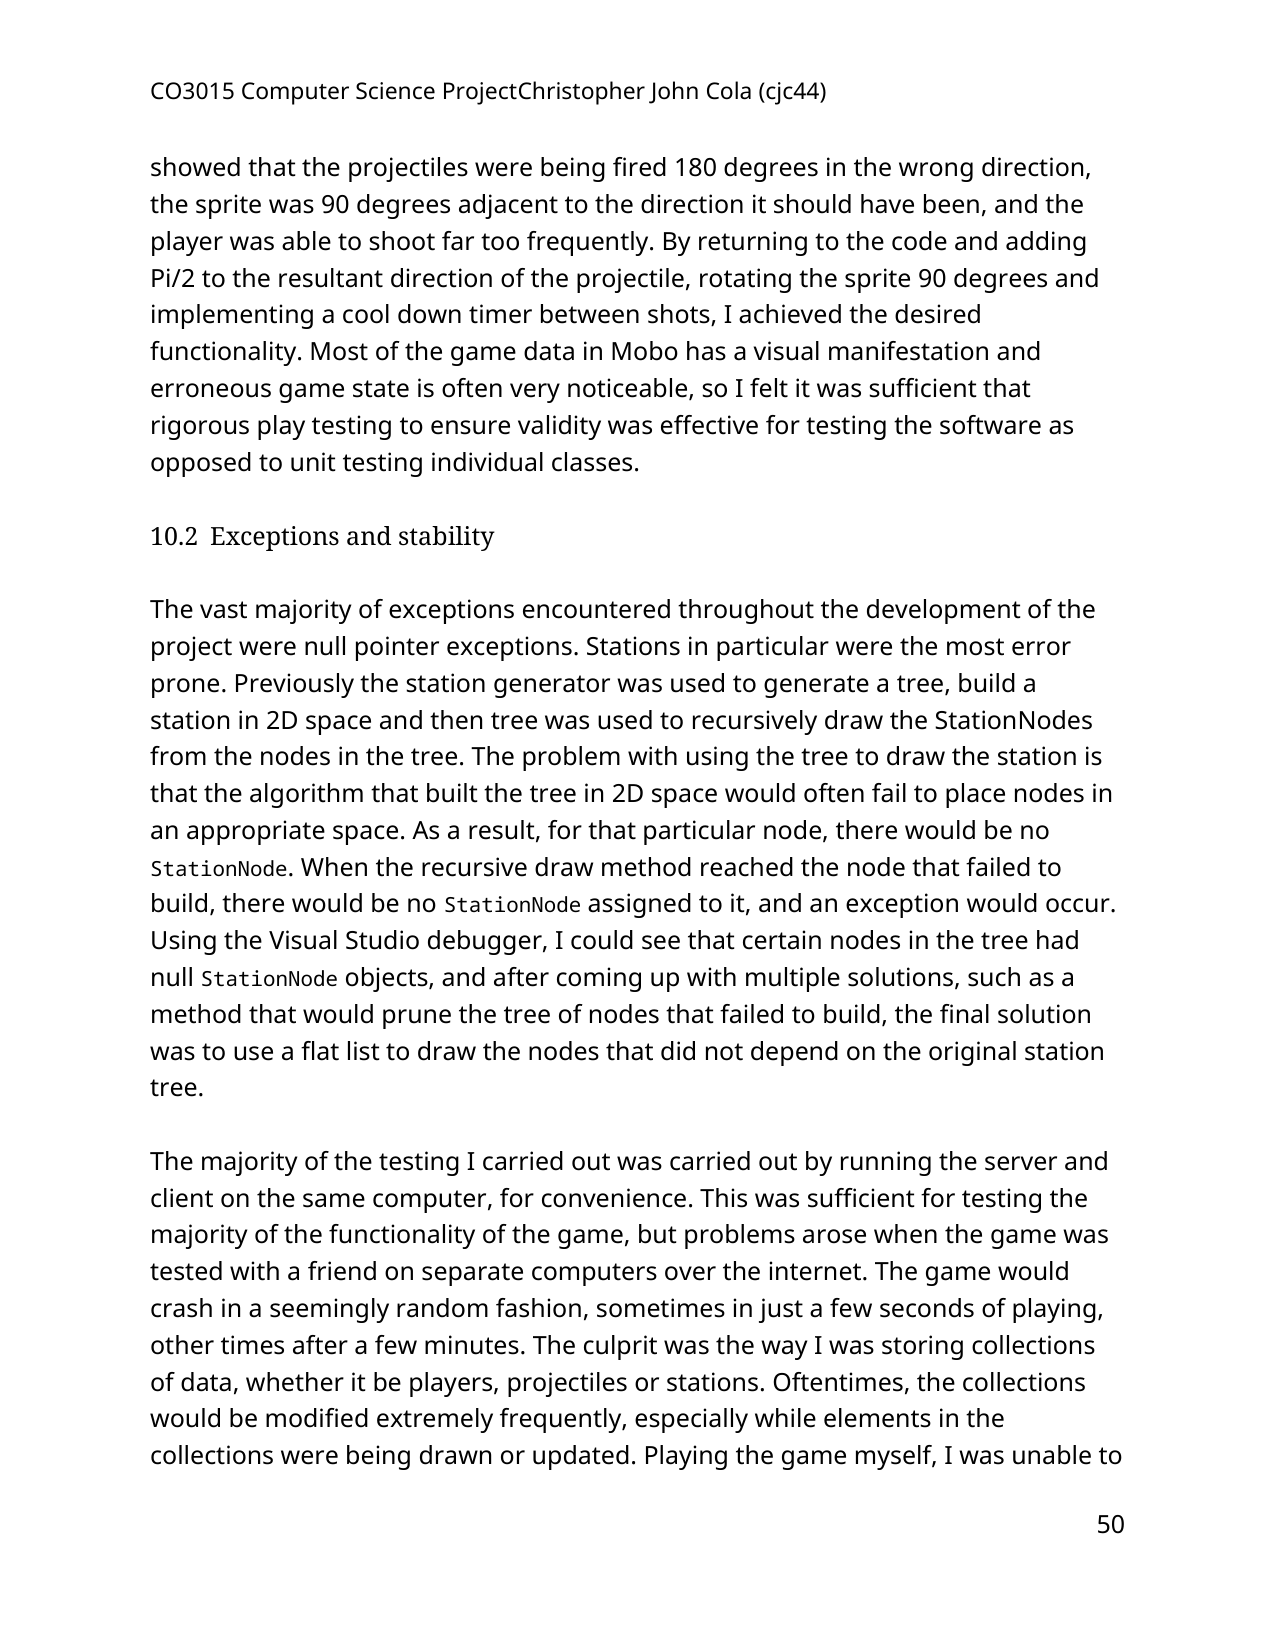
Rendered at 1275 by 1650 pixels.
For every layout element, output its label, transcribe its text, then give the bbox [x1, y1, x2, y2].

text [150, 1143, 1125, 1472]
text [150, 150, 1125, 478]
subtitle Exceptions and stability [150, 518, 1125, 552]
text The vast majority of exceptions encountered throughout the development of the project were null pointer exceptions. Stations in particular were the most error prone. Previously the station generator was used to generate a tree, build a station in 2D space and then tree was used to recursively draw the StationNodes from the nodes in the tree. The problem with using the tree to draw the station is that the algorithm that built the tree in 2D space would often fail to place nodes in an appropriate space. As a result, for that particular node, there would be no StationNode. When the recursive draw method reached the node that failed to build, there would be no StationNode assigned to it, and an exception would occur. Using the Visual Studio debugger, I could see that certain nodes in the tree had null StationNode objects, and after coming up with multiple solutions, such as a method that would prune the tree of nodes that failed to build, the final solution was to use a flat list to draw the nodes that did not depend on the original station tree. [150, 592, 1125, 1104]
